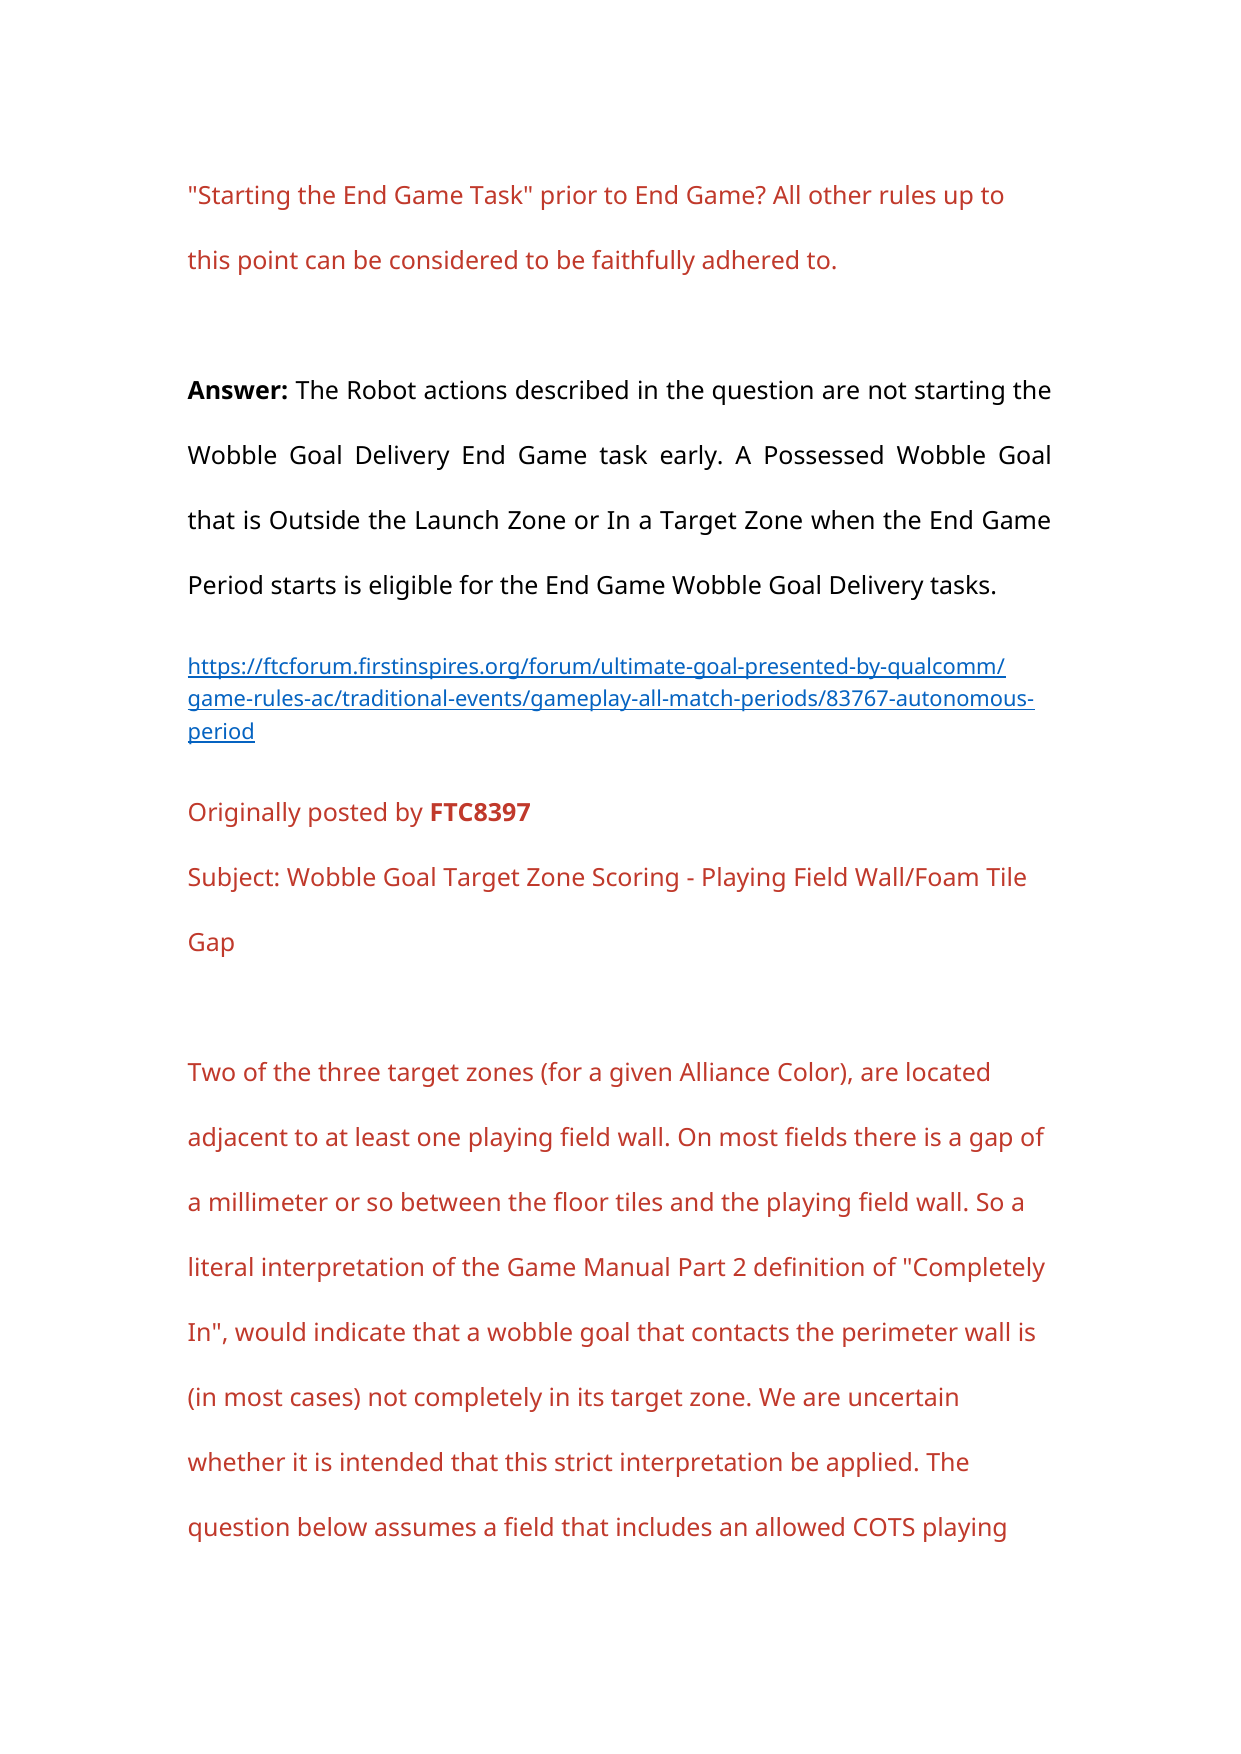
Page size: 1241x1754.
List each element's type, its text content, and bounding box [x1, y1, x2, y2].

text Originally posted by FTC8397 [187, 779, 1053, 844]
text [187, 844, 1053, 1559]
text https://ftcforum.firstinspires.org/forum/ultimate-goal-presented-by-qualcomm/game-rules-ac/traditional-events/gameplay-all-match-periods/83767-autonomous-period [187, 649, 1053, 747]
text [187, 162, 1053, 292]
text Answer: The Robot actions described in the question are not starting the Wobble Goal Delivery End Game task early. A Possessed Wobble Goal that is Outside the Launch Zone or In a Target Zone when the End Game Period starts is eligible for the End Game Wobble Goal Delivery tasks. [187, 292, 1053, 617]
